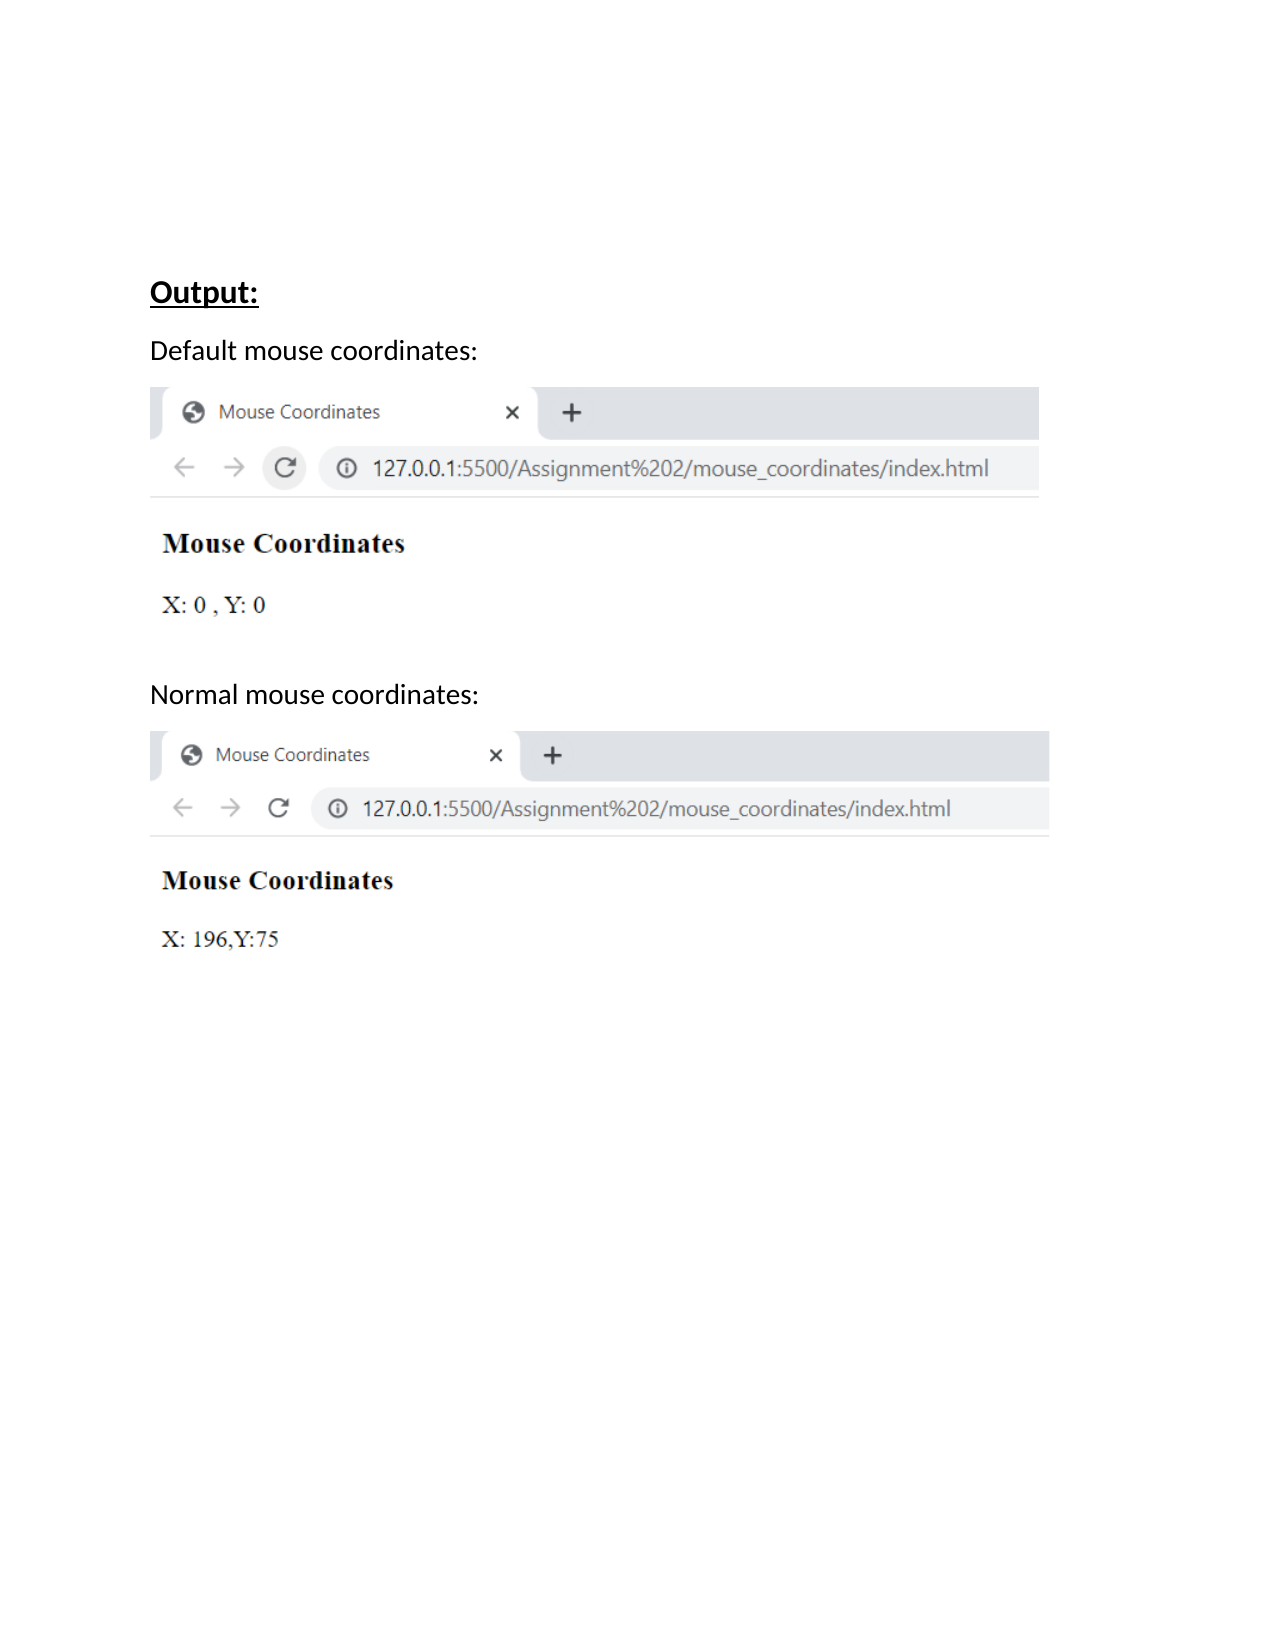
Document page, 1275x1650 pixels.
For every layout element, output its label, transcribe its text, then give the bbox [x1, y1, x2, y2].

picture [150, 387, 1039, 657]
picture [150, 731, 1050, 1044]
text Default mouse coordinates: [150, 332, 1125, 367]
text Output: [150, 271, 1125, 312]
text Normal mouse coordinates: [150, 676, 1125, 711]
